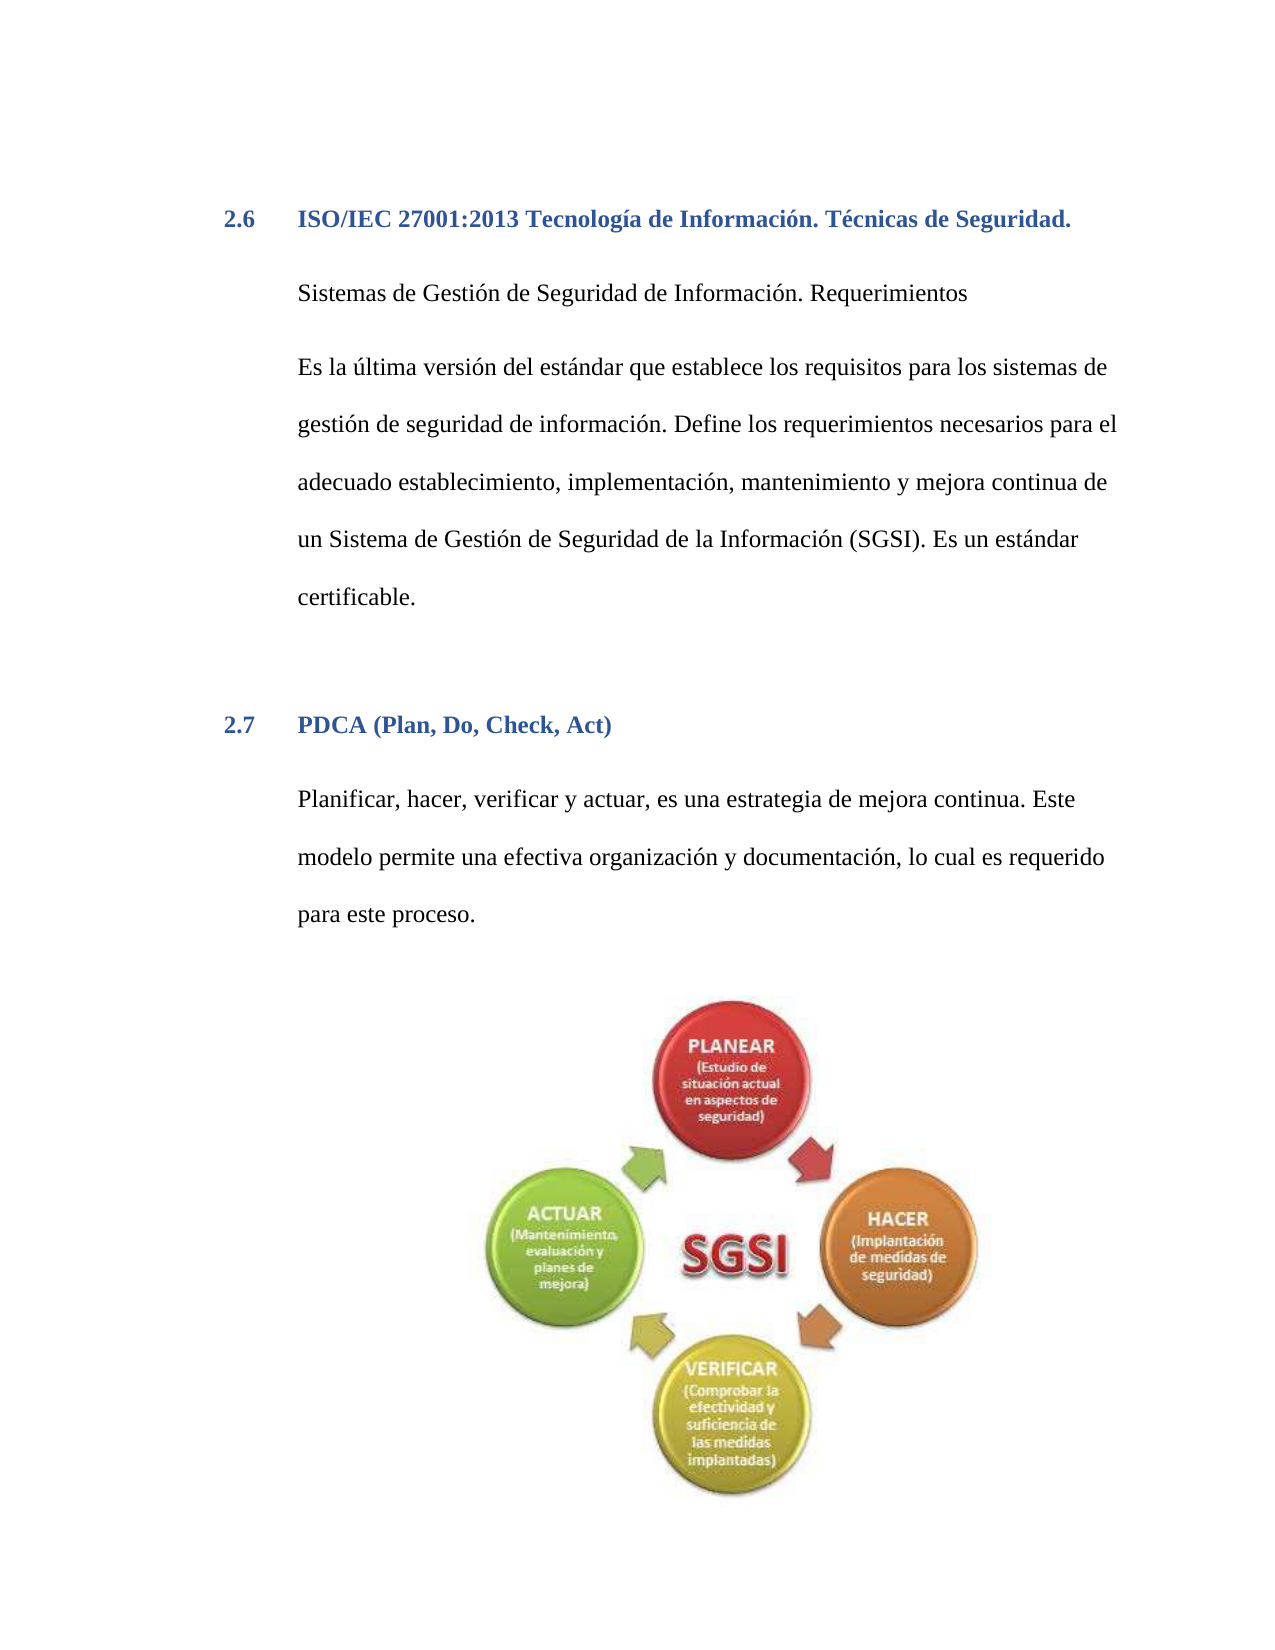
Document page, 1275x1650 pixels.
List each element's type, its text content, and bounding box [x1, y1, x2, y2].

text Es la última versión del estándar que establece los requisitos para los sistemas de gestión de seguridad de información. Define los requerimientos necesarios para el adecuado establecimiento, implementación, mantenimiento y mejora continua de un Sistema de Gestión de Seguridad de la Información (SGSI). Es un estándar certificable. [297, 352, 1125, 611]
picture [447, 974, 1001, 1509]
subtitle 2.7 PDCA (Plan, Do, Check, Act) [224, 710, 1125, 739]
text Sistemas de Gestión de Seguridad de Información. Requerimientos [297, 278, 1125, 307]
subtitle 2.6 ISO/IEC 27001:2013 Tecnología de Información. Técnicas de Seguridad. [224, 204, 1125, 232]
text Planificar, hacer, verificar y actuar, es una estrategia de mejora continua. Este modelo permite una efectiva organización y documentación, lo cual es requerido para este proceso. [297, 784, 1125, 928]
